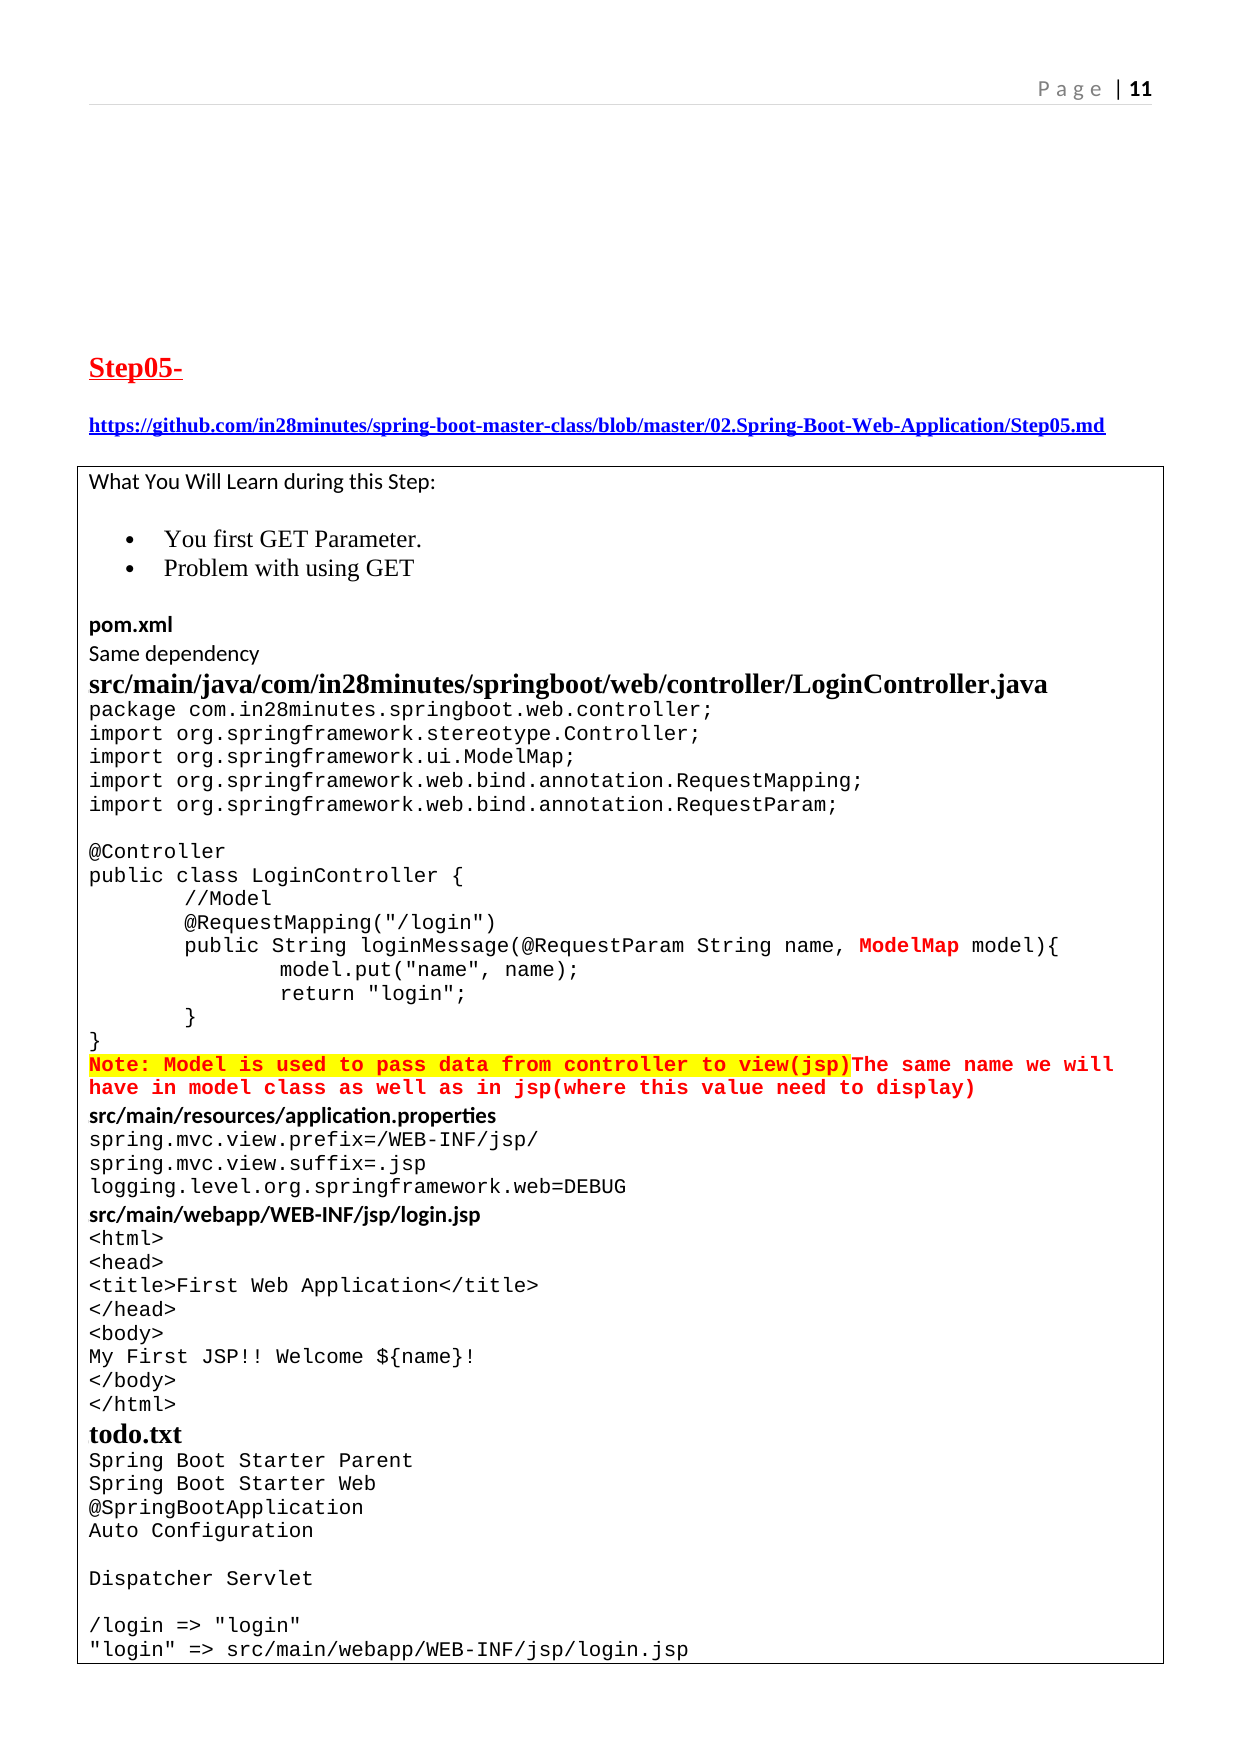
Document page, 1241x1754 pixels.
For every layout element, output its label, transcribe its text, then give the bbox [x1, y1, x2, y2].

subtitle Step05- [89, 350, 1152, 383]
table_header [78, 467, 1163, 1662]
subtitle https://github.com/in28minutes/spring-boot-master-class/blob/master/02.Spring-Boot-Web-Application/Step05.md [89, 412, 1152, 437]
